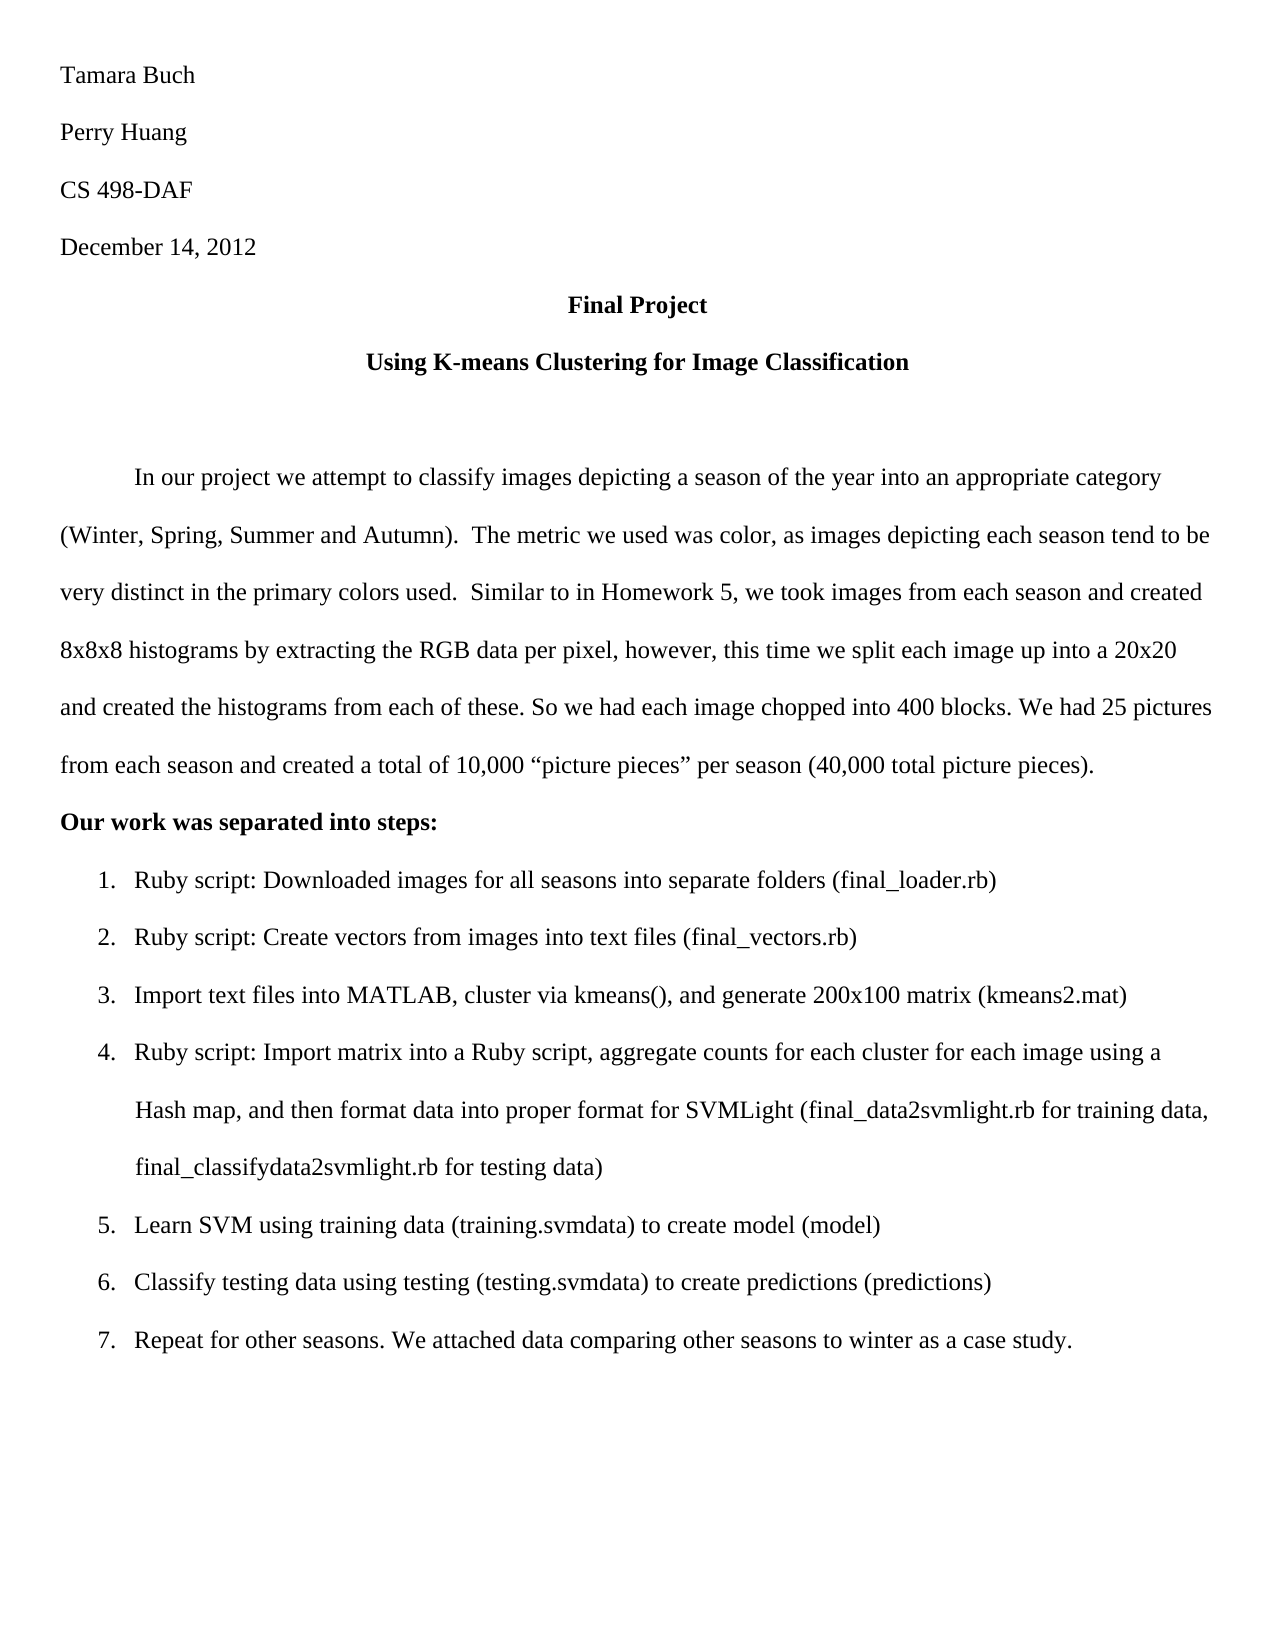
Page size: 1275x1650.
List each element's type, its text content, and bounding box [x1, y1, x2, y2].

text Using K-means Clustering for Image Classification [60, 347, 1215, 376]
list Repeat for other seasons. We attached data comparing other seasons to winter as a case study. [97, 1325, 1215, 1354]
list Ruby script: Downloaded images for all seasons into separate folders (final_loader.rb) [97, 865, 1215, 894]
text CS 498-DAF [60, 175, 1215, 204]
text Final Project [60, 290, 1215, 319]
list Classify testing data using testing (testing.svmdata) to create predictions (predictions) [97, 1267, 1215, 1296]
text Perry Huang [60, 117, 1215, 146]
text Tamara Buch [60, 60, 1215, 89]
list Import text files into MATLAB, cluster via kmeans(), and generate 200x100 matrix (kmeans2.mat) [97, 980, 1215, 1009]
list Ruby script: Import matrix into a Ruby script, aggregate counts for each cluster for each image using a Hash map, and then format data into proper format for SVMLight (final_data2svmlight.rb for training data, final_classifydata2svmlight.rb for testing data) [97, 1037, 1215, 1181]
list Ruby script: Create vectors from images into text files (final_vectors.rb) [97, 922, 1215, 951]
list Learn SVM using training data (training.svmdata) to create model (model) [97, 1210, 1215, 1239]
text In our project we attempt to classify images depicting a season of the year into an appropriate category (Winter, Spring, Summer and Autumn). The metric we used was color, as images depicting each season tend to be very distinct in the primary colors used. Similar to in Homework 5, we took images from each season and created 8x8x8 histograms by extracting the RGB data per pixel, however, this time we split each image up into a 20x20 and created the histograms from each of these. So we had each image chopped into 400 blocks. We had 25 pictures from each season and created a total of 10,000 “picture pieces” per season (40,000 total picture pieces). [60, 462, 1215, 779]
text December 14, 2012 [60, 232, 1215, 261]
text Our work was separated into steps: [60, 807, 1215, 836]
